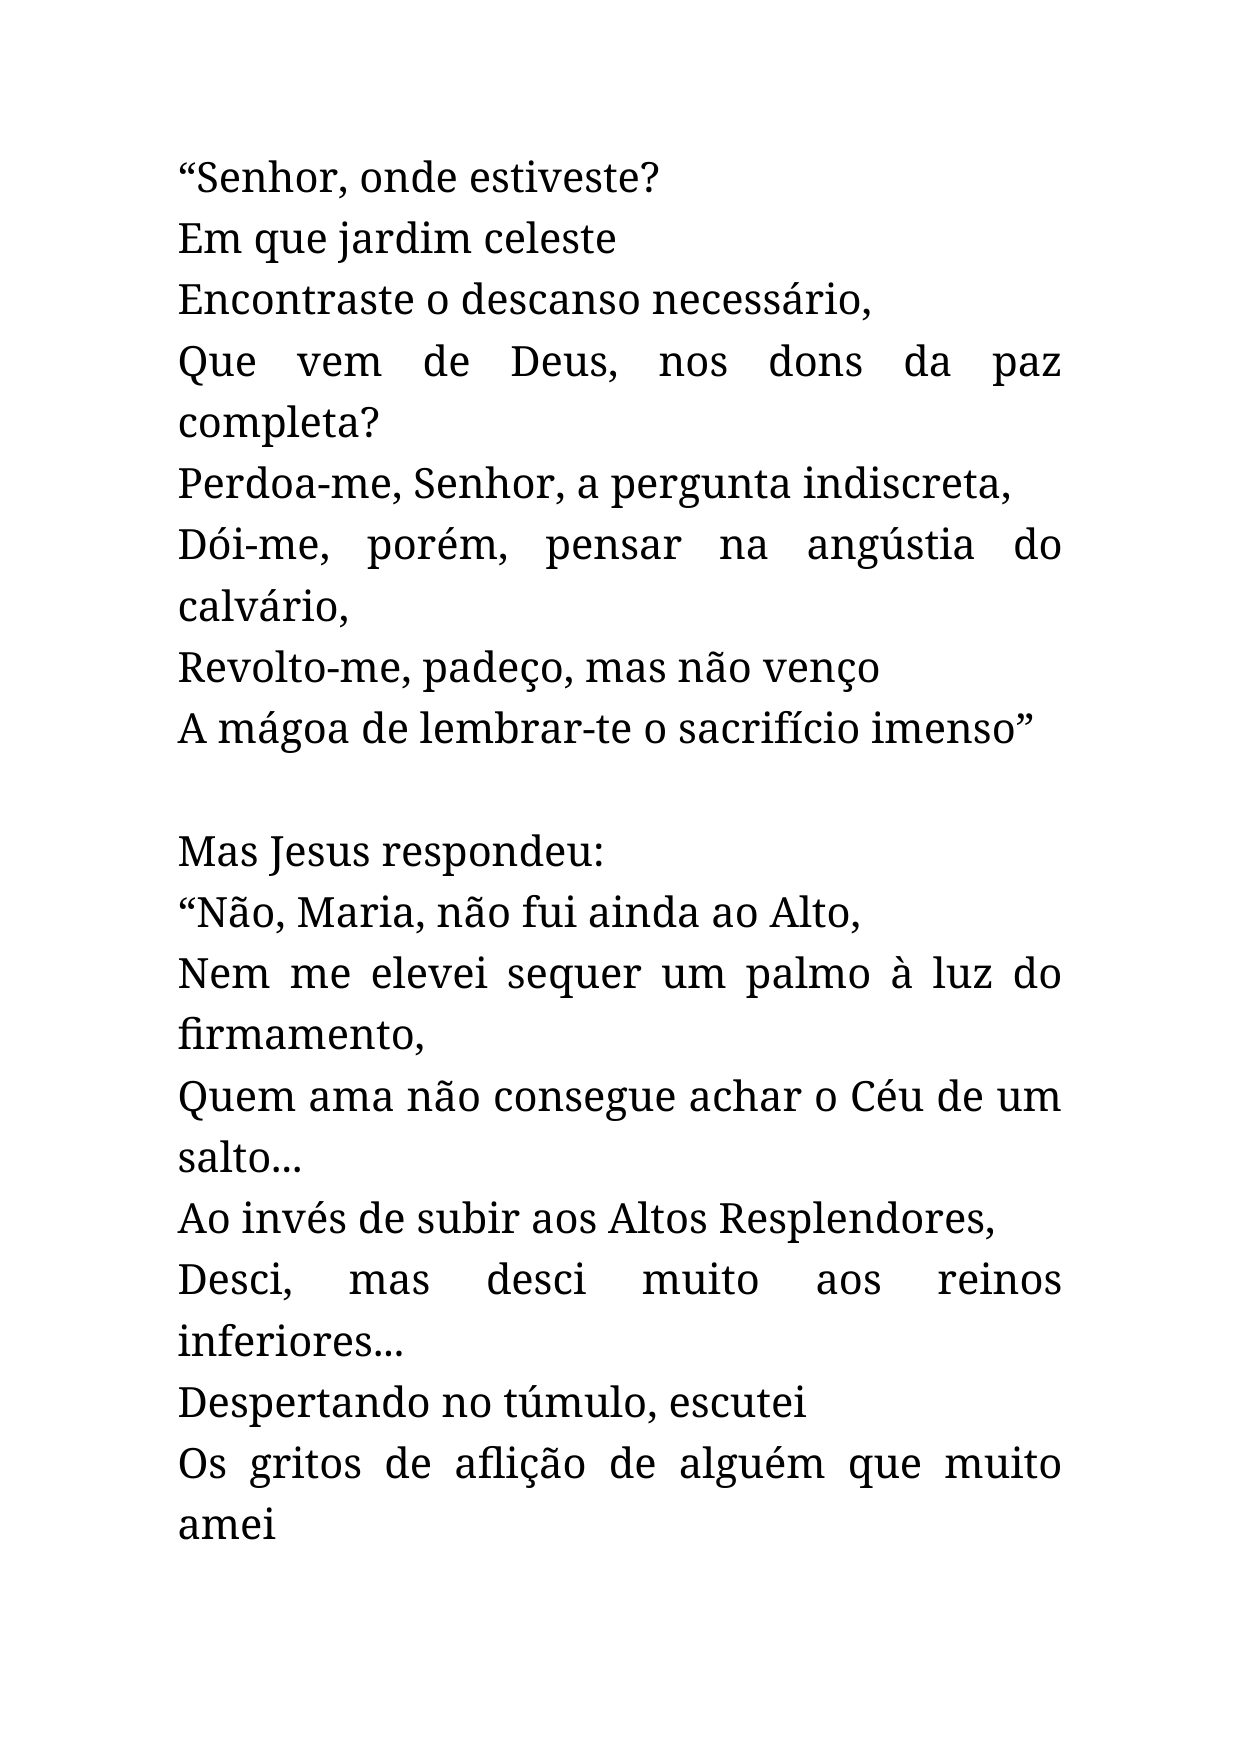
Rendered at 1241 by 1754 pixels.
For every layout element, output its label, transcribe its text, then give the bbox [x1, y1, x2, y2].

text Em que jardim celeste [177, 209, 1063, 266]
text Ao invés de subir aos Altos Resplendores, [177, 1189, 1063, 1246]
text “Não, Maria, não fui ainda ao Alto, [177, 883, 1063, 939]
text Mas Jesus respondeu: [177, 821, 1063, 878]
text Encontraste o descanso necessário, [177, 270, 1063, 327]
text Desci, mas desci muito aos reinos inferiores... [177, 1250, 1063, 1368]
text Revolto-me, padeço, mas não venço [177, 638, 1063, 694]
text Dói-me, porém, pensar na angústia do calvário, [177, 515, 1063, 633]
text Nem me elevei sequer um palmo à luz do firmamento, [177, 944, 1063, 1062]
text Perdoa-me, Senhor, a pergunta indiscreta, [177, 454, 1063, 511]
text “Senhor, onde estiveste? [177, 148, 1063, 204]
text Os gritos de aflição de alguém que muito amei [177, 1434, 1063, 1552]
text A mágoa de lembrar-te o sacrifício imenso” [177, 699, 1063, 756]
text Quem ama não consegue achar o Céu de um salto... [177, 1066, 1063, 1184]
text Despertando no túmulo, escutei [177, 1373, 1063, 1429]
text Que vem de Deus, nos dons da paz completa? [177, 331, 1063, 449]
